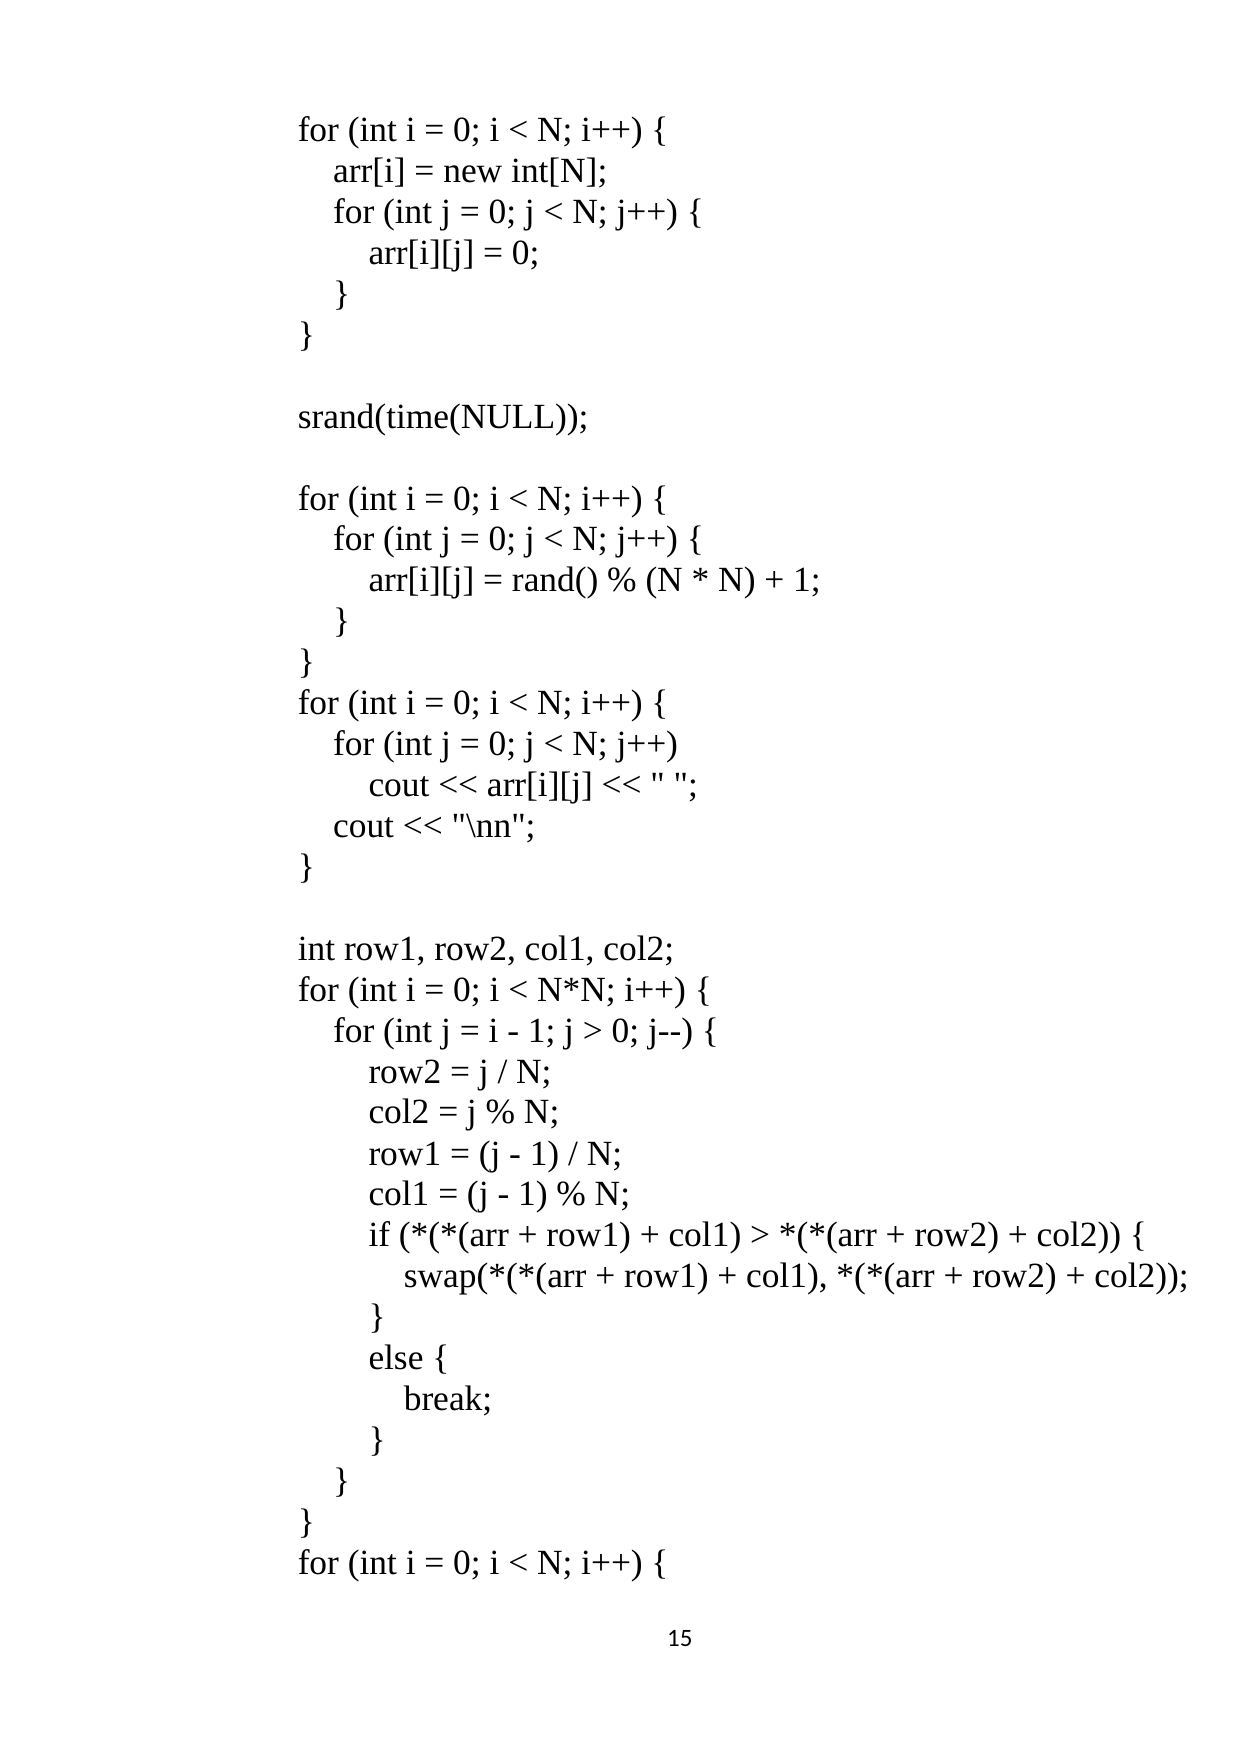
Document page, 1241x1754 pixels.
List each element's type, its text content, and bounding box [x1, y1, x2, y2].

text } [156, 599, 1192, 640]
text } [156, 1500, 1192, 1541]
text arr[i][j] = 0; [156, 231, 1192, 272]
text } [156, 1418, 1192, 1459]
text cout << arr[i][j] << " "; [156, 763, 1192, 804]
text } [156, 272, 1192, 313]
text } [156, 313, 1192, 354]
text for (int i = 0; i < N; i++) { [156, 108, 1192, 149]
text arr[i][j] = rand() % (N * N) + 1; [156, 559, 1192, 599]
text else { [156, 1336, 1192, 1377]
text for (int j = i - 1; j > 0; j--) { [156, 1009, 1192, 1050]
text } [156, 845, 1192, 886]
text arr[i] = new int[N]; [156, 149, 1192, 190]
text for (int j = 0; j < N; j++) { [156, 190, 1192, 231]
text } [156, 1296, 1192, 1336]
text int row1, row2, col1, col2; [156, 927, 1192, 968]
text cout << "\nn"; [156, 804, 1192, 845]
text row2 = j / N; [156, 1050, 1192, 1091]
text row1 = (j - 1) / N; [156, 1132, 1192, 1173]
text break; [156, 1377, 1192, 1418]
text for (int i = 0; i < N*N; i++) { [156, 968, 1192, 1009]
text for (int i = 0; i < N; i++) { [156, 1541, 1192, 1582]
text for (int i = 0; i < N; i++) { [156, 681, 1192, 722]
text srand(time(NULL)); [156, 395, 1192, 436]
text col2 = j % N; [156, 1091, 1192, 1132]
text for (int i = 0; i < N; i++) { [156, 477, 1192, 518]
text } [156, 641, 1192, 681]
text swap(*(*(arr + row1) + col1), *(*(arr + row2) + col2)); [156, 1254, 1192, 1295]
text for (int j = 0; j < N; j++) [156, 722, 1192, 763]
text for (int j = 0; j < N; j++) { [156, 518, 1192, 558]
text } [156, 1459, 1192, 1500]
text if (*(*(arr + row1) + col1) > *(*(arr + row2) + col2)) { [156, 1214, 1192, 1254]
text col1 = (j - 1) % N; [156, 1173, 1192, 1213]
